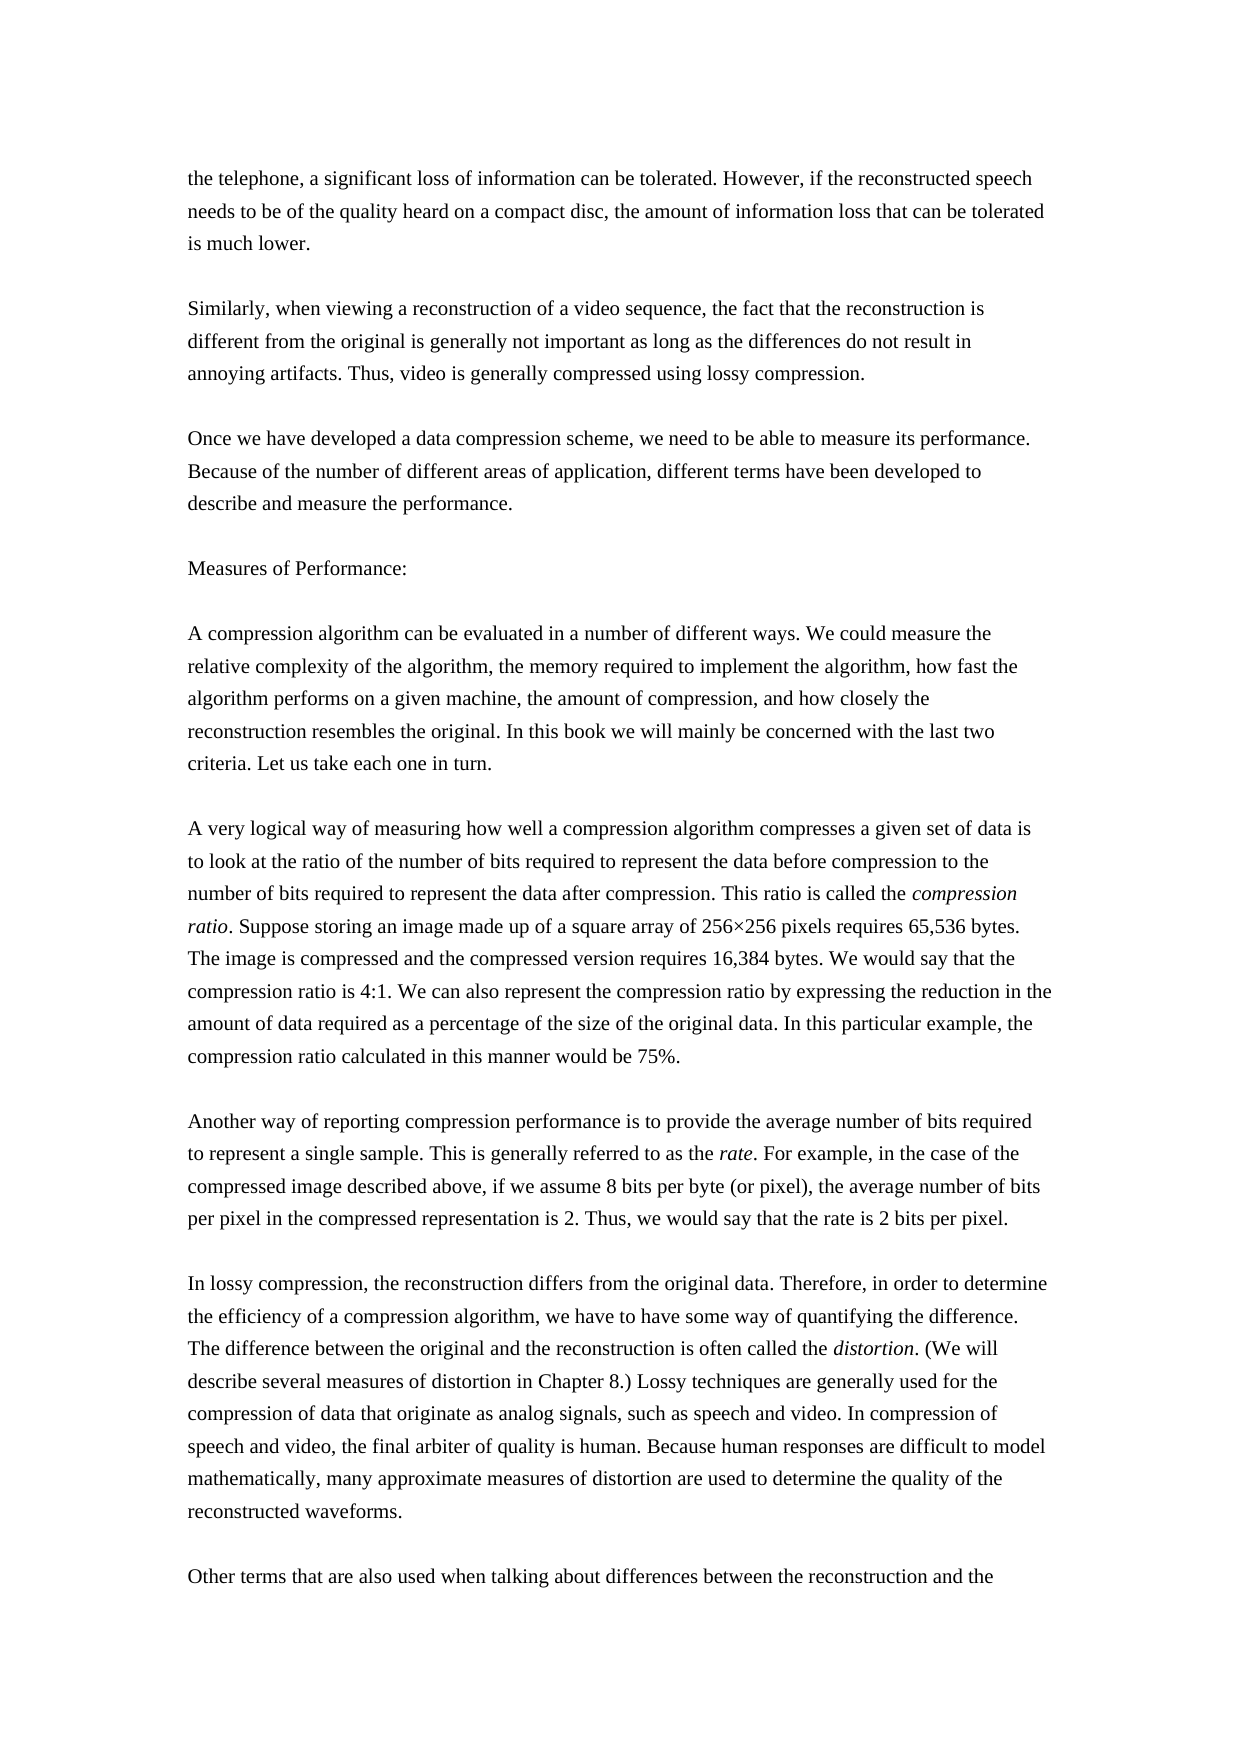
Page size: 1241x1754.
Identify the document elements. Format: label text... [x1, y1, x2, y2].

text A compression algorithm can be evaluated in a number of different ways. We could measure the relative complexity of the algorithm, the memory required to implement the algorithm, how fast the algorithm performs on a given machine, the amount of compression, and how closely the reconstruction resembles the original. In this book we will mainly be concerned with the last two criteria. Let us take each one in turn. [187, 617, 1053, 779]
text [187, 1559, 1053, 1592]
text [187, 162, 1053, 259]
text Similarly, when viewing a reconstruction of a video sequence, the fact that the reconstruction is different from the original is generally not important as long as the differences do not result in annoying artifacts. Thus, video is generally compressed using lossy compression. [187, 292, 1053, 389]
text Measures of Performance: [187, 552, 1053, 584]
text In lossy compression, the reconstruction differs from the original data. Therefore, in order to determine the efficiency of a compression algorithm, we have to have some way of quantifying the difference. The difference between the original and the reconstruction is often called the distortion. (We will describe several measures of distortion in Chapter 8.) Lossy techniques are generally used for the compression of data that originate as analog signals, such as speech and video. In compression of speech and video, the final arbiter of quality is human. Because human responses are difficult to model mathematically, many approximate measures of distortion are used to determine the quality of the reconstructed waveforms. [187, 1267, 1053, 1527]
text Once we have developed a data compression scheme, we need to be able to measure its performance. Because of the number of different areas of application, different terms have been developed to describe and measure the performance. [187, 422, 1053, 519]
text Another way of reporting compression performance is to provide the average number of bits required to represent a single sample. This is generally referred to as the rate. For example, in the case of the compressed image described above, if we assume 8 bits per byte (or pixel), the average number of bits per pixel in the compressed representation is 2. Thus, we would say that the rate is 2 bits per pixel. [187, 1104, 1053, 1234]
text A very logical way of measuring how well a compression algorithm compresses a given set of data is to look at the ratio of the number of bits required to represent the data before compression to the number of bits required to represent the data after compression. This ratio is called the compression ratio. Suppose storing an image made up of a square array of 256×256 pixels requires 65,536 bytes. The image is compressed and the compressed version requires 16,384 bytes. We would say that the compression ratio is 4:1. We can also represent the compression ratio by expressing the reduction in the amount of data required as a percentage of the size of the original data. In this particular example, the compression ratio calculated in this manner would be 75%. [187, 812, 1053, 1072]
